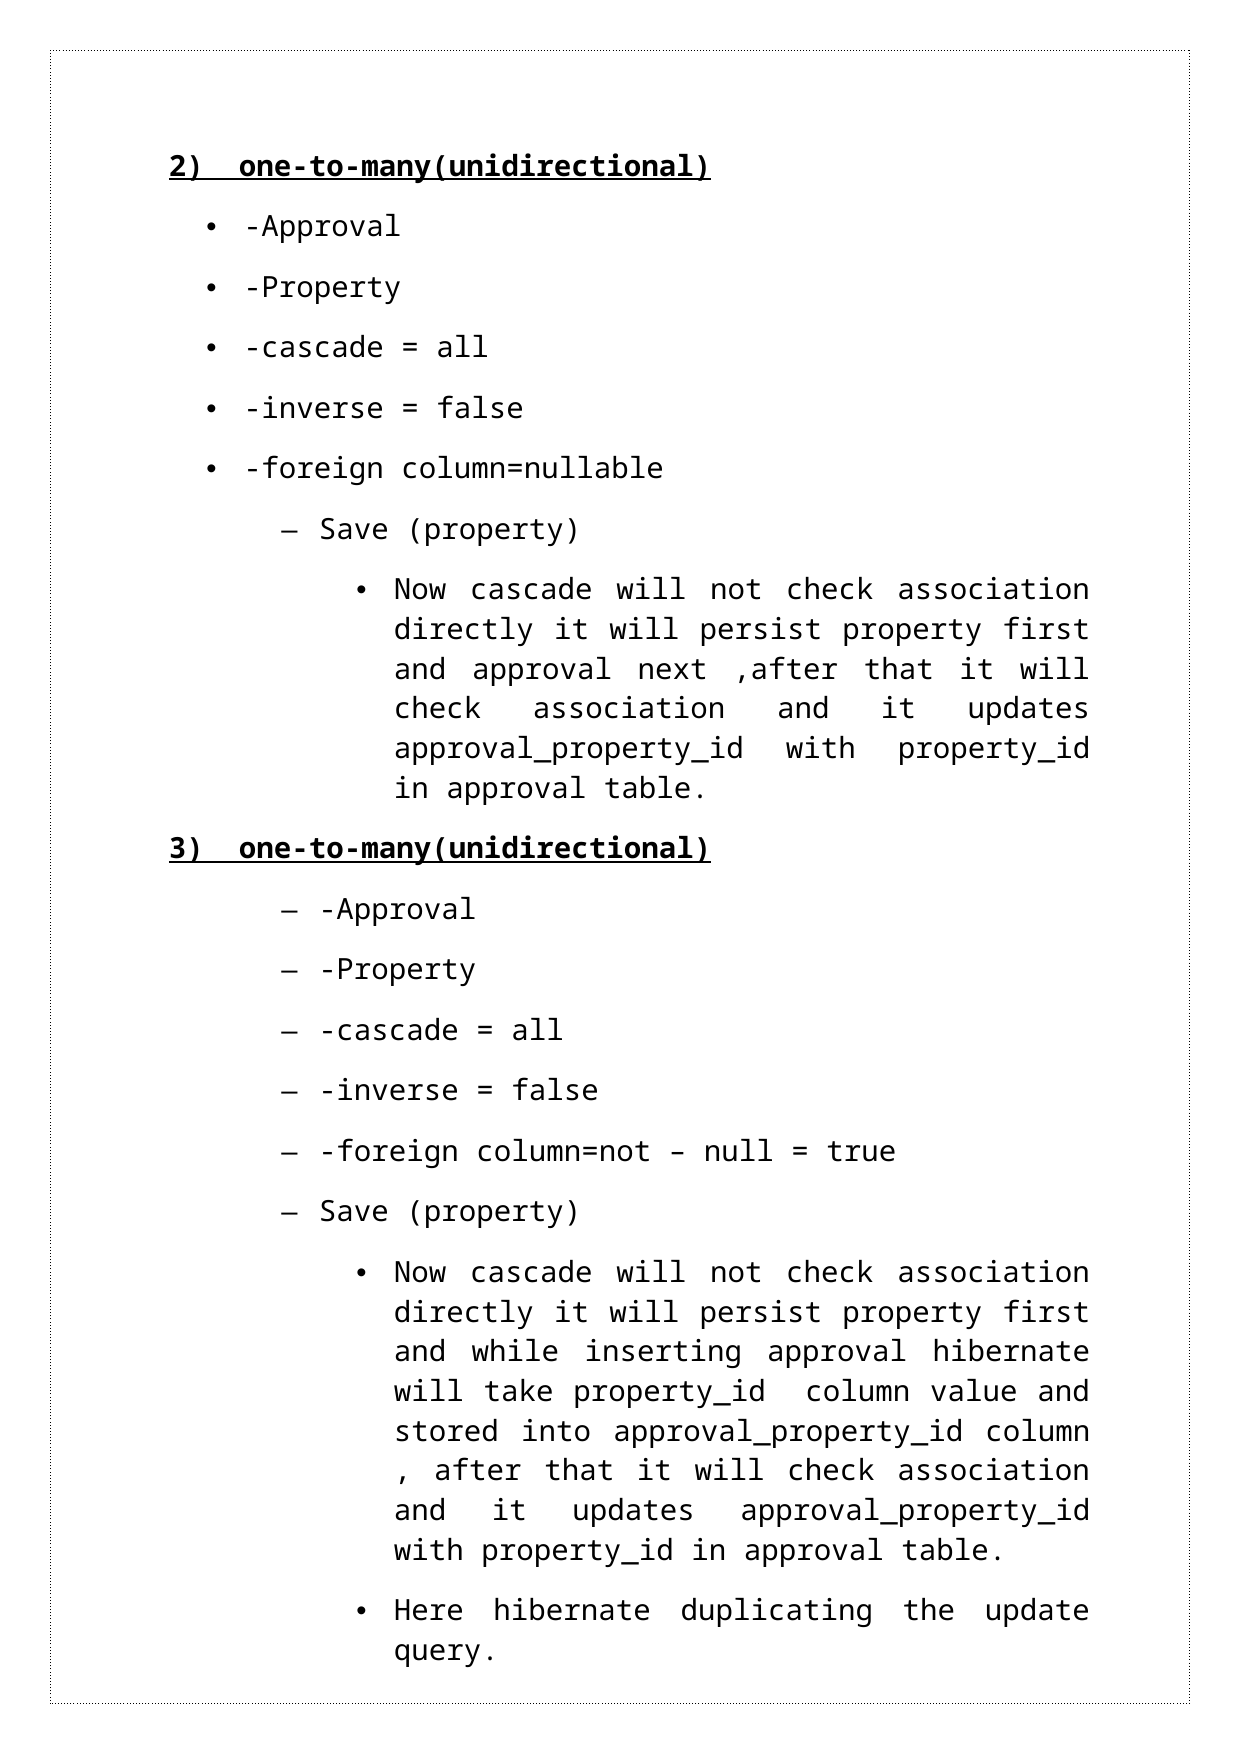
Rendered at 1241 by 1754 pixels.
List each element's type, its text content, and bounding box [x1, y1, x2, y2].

list -foreign column=nullable [206, 447, 1090, 487]
text 2) one-to-many(unidirectional) [169, 145, 1090, 184]
list -Approval [281, 888, 1090, 928]
list Here hibernate duplicating the update query. [356, 1589, 1090, 1669]
list -inverse = false [206, 387, 1090, 427]
list -foreign column=not – null = true [281, 1130, 1090, 1170]
list -inverse = false [281, 1069, 1090, 1109]
list -cascade = all [206, 326, 1090, 366]
text 3) one-to-many(unidirectional) [169, 827, 1090, 867]
list -cascade = all [281, 1009, 1090, 1049]
list -Property [206, 266, 1090, 306]
list -Property [281, 948, 1090, 988]
list Save (property) [281, 508, 1090, 548]
list Save (property) [281, 1191, 1090, 1230]
list Now cascade will not check association directly it will persist property first and while inserting approval hibernate will take property_id column value and stored into approval_property_id column , after that it will check association and it updates approval_property_id with property_id in approval table. [356, 1251, 1090, 1569]
list Now cascade will not check association directly it will persist property first and approval next ,after that it will check association and it updates approval_property_id with property_id in approval table. [356, 568, 1090, 807]
list -Approval [206, 205, 1090, 245]
